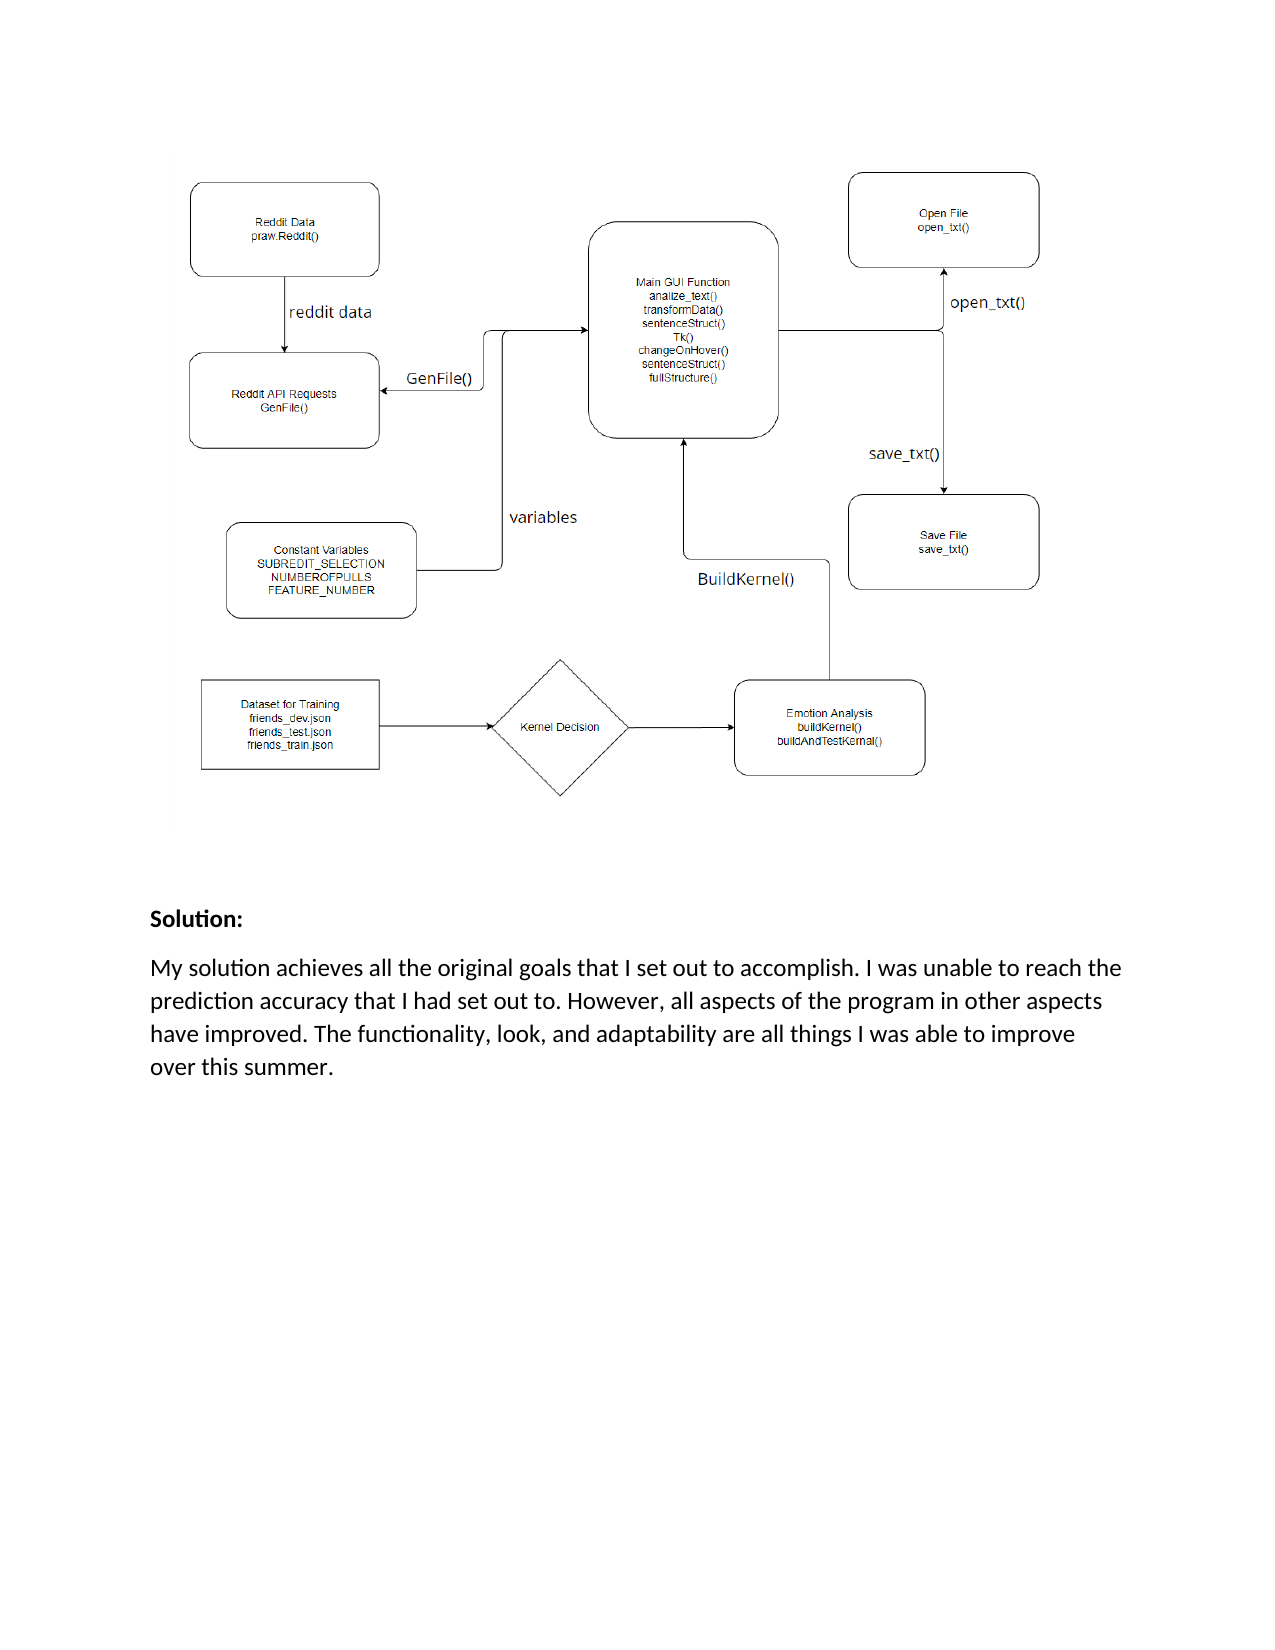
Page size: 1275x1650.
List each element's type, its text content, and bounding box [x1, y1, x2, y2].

text Solution: [150, 903, 1125, 933]
text My solution achieves all the original goals that I set out to accomplish. I was unable to reach the prediction accuracy that I had set out to. However, all aspects of the program in other aspects have improved. The functionality, look, and adaptability are all things I was able to improve over this summer. [150, 952, 1125, 1082]
